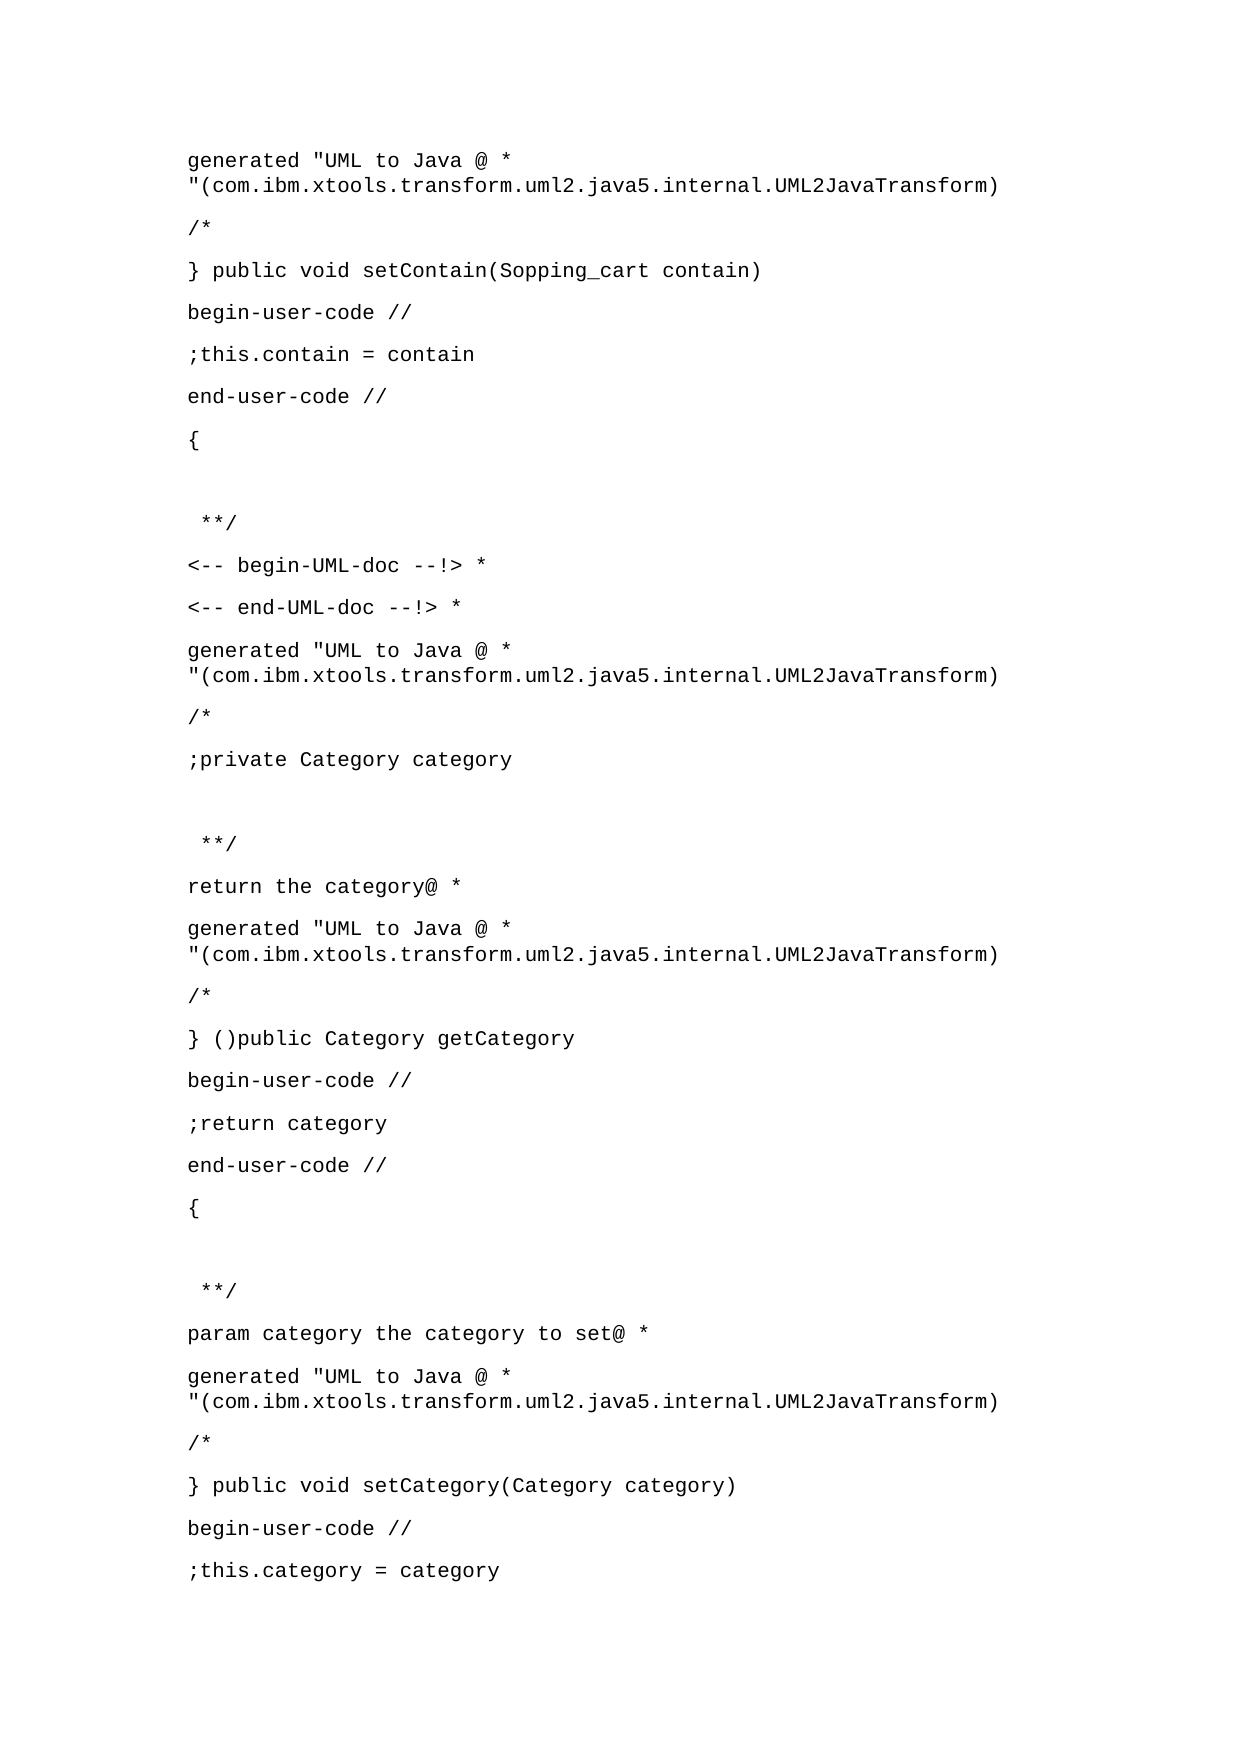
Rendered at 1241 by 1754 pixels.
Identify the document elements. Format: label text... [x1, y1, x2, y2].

text * @return the category [187, 876, 1053, 900]
text public void setContain(Sopping_cart contain) { [187, 260, 1053, 283]
text return category; [187, 1112, 1053, 1136]
text // begin-user-code [187, 1518, 1053, 1541]
text // end-user-code [187, 386, 1053, 410]
text // end-user-code [187, 1155, 1053, 1178]
text /** [187, 834, 1053, 857]
text this.category = category; [187, 1560, 1053, 1583]
text } [187, 429, 1053, 452]
text * @generated "UML to Java (com.ibm.xtools.transform.uml2.java5.internal.UML2JavaTransform)" [187, 639, 1053, 689]
text * @param category the category to set [187, 1323, 1053, 1347]
text * <!-- end-UML-doc --> [187, 597, 1053, 621]
text // begin-user-code [187, 302, 1053, 326]
text * <!-- begin-UML-doc --> [187, 555, 1053, 579]
text */ [187, 218, 1053, 241]
text */ [187, 986, 1053, 1009]
text // begin-user-code [187, 1070, 1053, 1094]
text public Category getCategory() { [187, 1028, 1053, 1052]
text * @generated "UML to Java (com.ibm.xtools.transform.uml2.java5.internal.UML2JavaTransform)" [187, 150, 1053, 199]
text /** [187, 513, 1053, 537]
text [187, 1366, 1053, 1415]
text */ [187, 707, 1053, 731]
text * @generated "UML to Java (com.ibm.xtools.transform.uml2.java5.internal.UML2JavaTransform)" [187, 918, 1053, 967]
text this.contain = contain; [187, 344, 1053, 368]
text } [187, 1197, 1053, 1221]
text */ [187, 1433, 1053, 1457]
text public void setCategory(Category category) { [187, 1476, 1053, 1499]
text /** [187, 1281, 1053, 1305]
text private Category category; [187, 749, 1053, 773]
